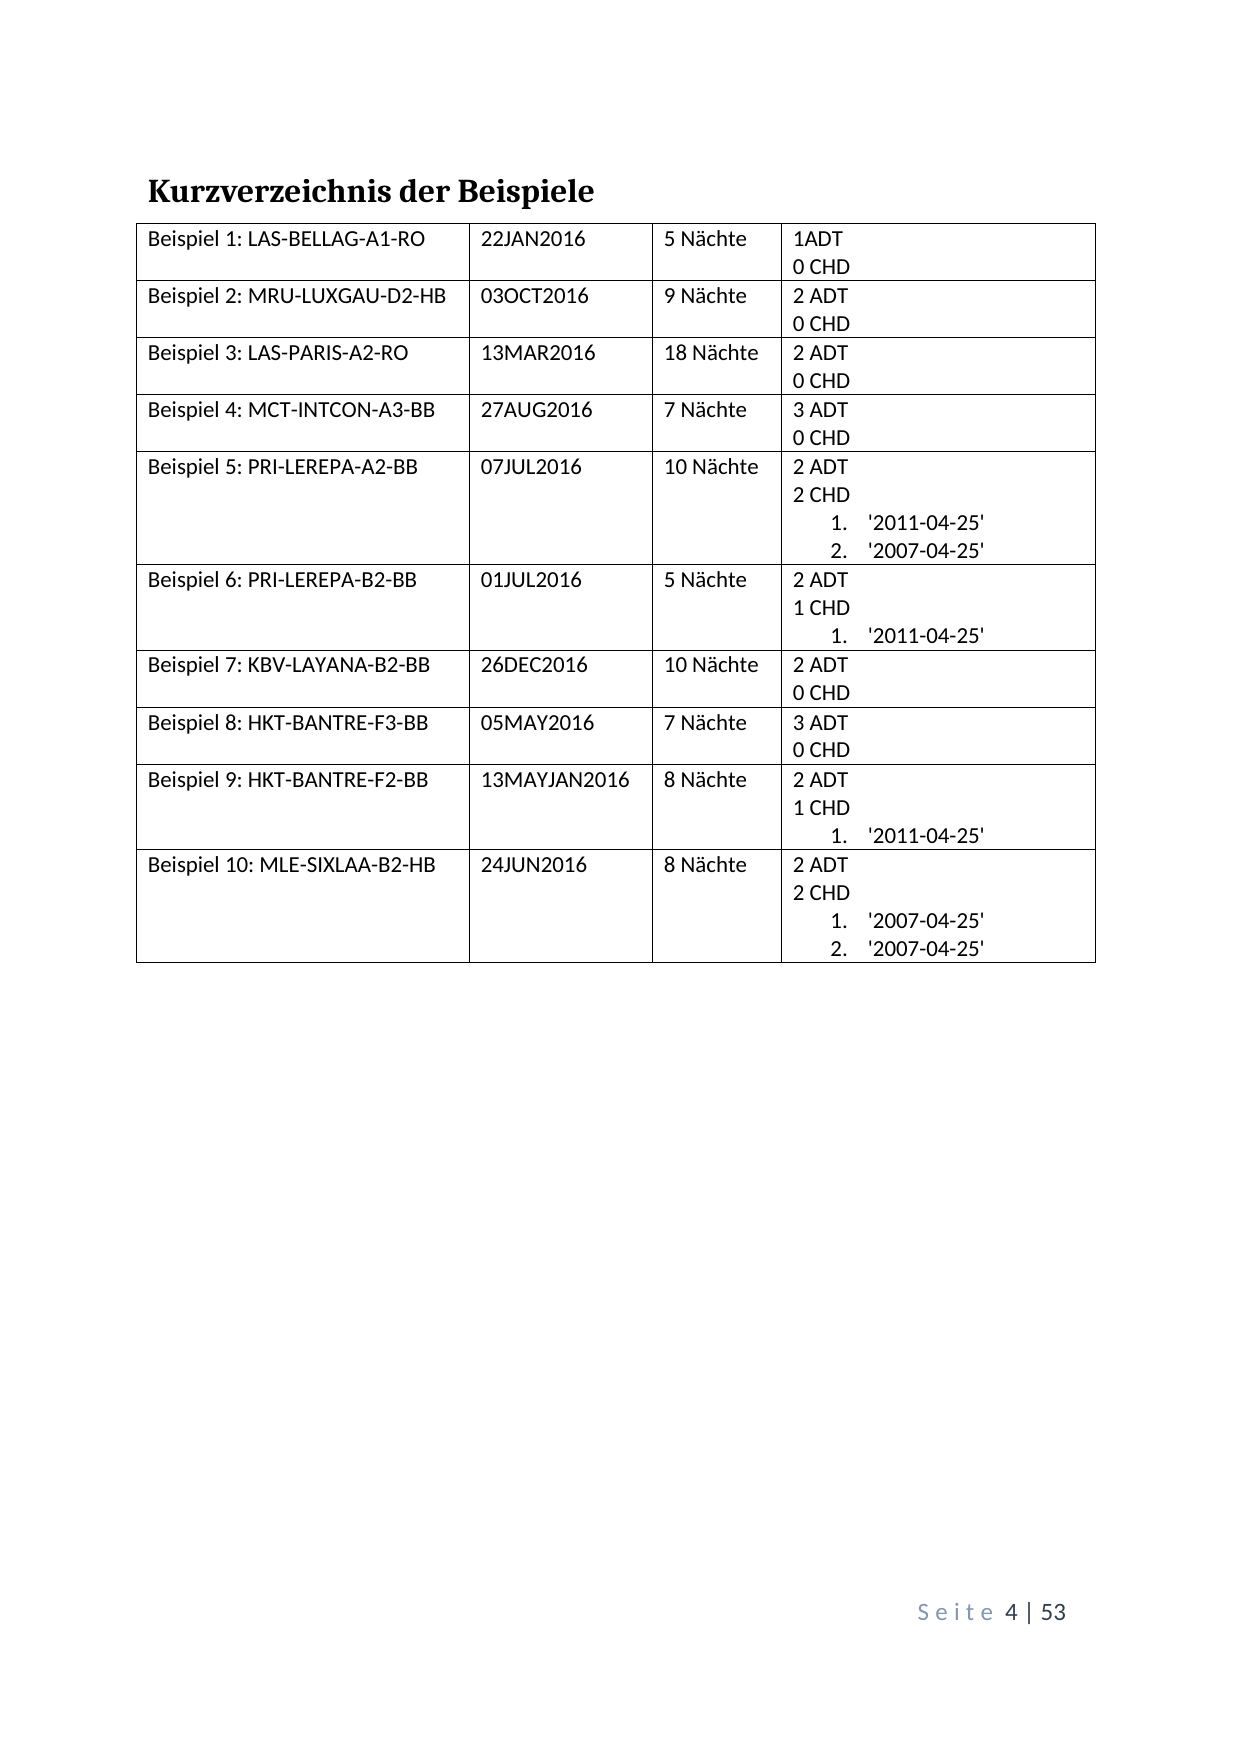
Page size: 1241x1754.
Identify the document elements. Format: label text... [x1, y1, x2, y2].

table_cell 13MAYJAN2016 [470, 765, 652, 849]
table_cell 2 ADT 0 CHD [782, 338, 1095, 394]
table_cell Beispiel 6: PRI-LEREPA-B2-BB [137, 565, 469, 649]
table_cell 2 ADT 0 CHD [782, 281, 1095, 337]
table_cell Beispiel 2: MRU-LUXGAU-D2-HB [137, 281, 469, 337]
table_cell Beispiel 8: HKT-BANTRE-F3-BB [137, 708, 469, 764]
table_cell 07JUL2016 [470, 452, 652, 564]
table_cell 5 Nächte [653, 565, 781, 649]
table_cell 8 Nächte [653, 765, 781, 849]
table_cell 8 Nächte [653, 850, 781, 962]
table_cell 24JUN2016 [470, 850, 652, 962]
table_cell 26DEC2016 [470, 651, 652, 707]
table_cell 2 ADT 1 CHD '2011-04-25' [782, 565, 1095, 649]
table_cell 13MAR2016 [470, 338, 652, 394]
table_header Beispiel 1: LAS-BELLAG-A1-RO [137, 224, 469, 280]
table_header 5 Nächte [653, 224, 781, 280]
table_cell Beispiel 7: KBV-LAYANA-B2-BB [137, 651, 469, 707]
table_cell 3 ADT 0 CHD [782, 708, 1095, 764]
table_cell 18 Nächte [653, 338, 781, 394]
table_cell 10 Nächte [653, 651, 781, 707]
table_cell Beispiel 3: LAS-PARIS-A2-RO [137, 338, 469, 394]
table_cell Beispiel 10: MLE-SIXLAA-B2-HB [137, 850, 469, 962]
table_cell 03OCT2016 [470, 281, 652, 337]
table_cell 7 Nächte [653, 395, 781, 451]
table_cell 2 ADT 2 CHD '2007-04-25' '2007-04-25' [782, 850, 1095, 962]
table_cell 2 ADT 1 CHD '2011-04-25' [782, 765, 1095, 849]
table_cell 05MAY2016 [470, 708, 652, 764]
table_cell Beispiel 4: MCT-INTCON-A3-BB [137, 395, 469, 451]
table_cell Beispiel 9: HKT-BANTRE-F2-BB [137, 765, 469, 849]
table_cell 2 ADT 0 CHD [782, 651, 1095, 707]
table_cell Beispiel 5: PRI-LEREPA-A2-BB [137, 452, 469, 564]
table_header 1ADT 0 CHD [782, 224, 1095, 280]
table_cell 2 ADT 2 CHD '2011-04-25' '2007-04-25' [782, 452, 1095, 564]
table_cell 01JUL2016 [470, 565, 652, 649]
table_cell 3 ADT 0 CHD [782, 395, 1095, 451]
subtitle Kurzverzeichnis der Beispiele [148, 173, 1093, 211]
table_cell 10 Nächte [653, 452, 781, 564]
table_cell 9 Nächte [653, 281, 781, 337]
table_header 22JAN2016 [470, 224, 652, 280]
table_cell 7 Nächte [653, 708, 781, 764]
table_cell 27AUG2016 [470, 395, 652, 451]
